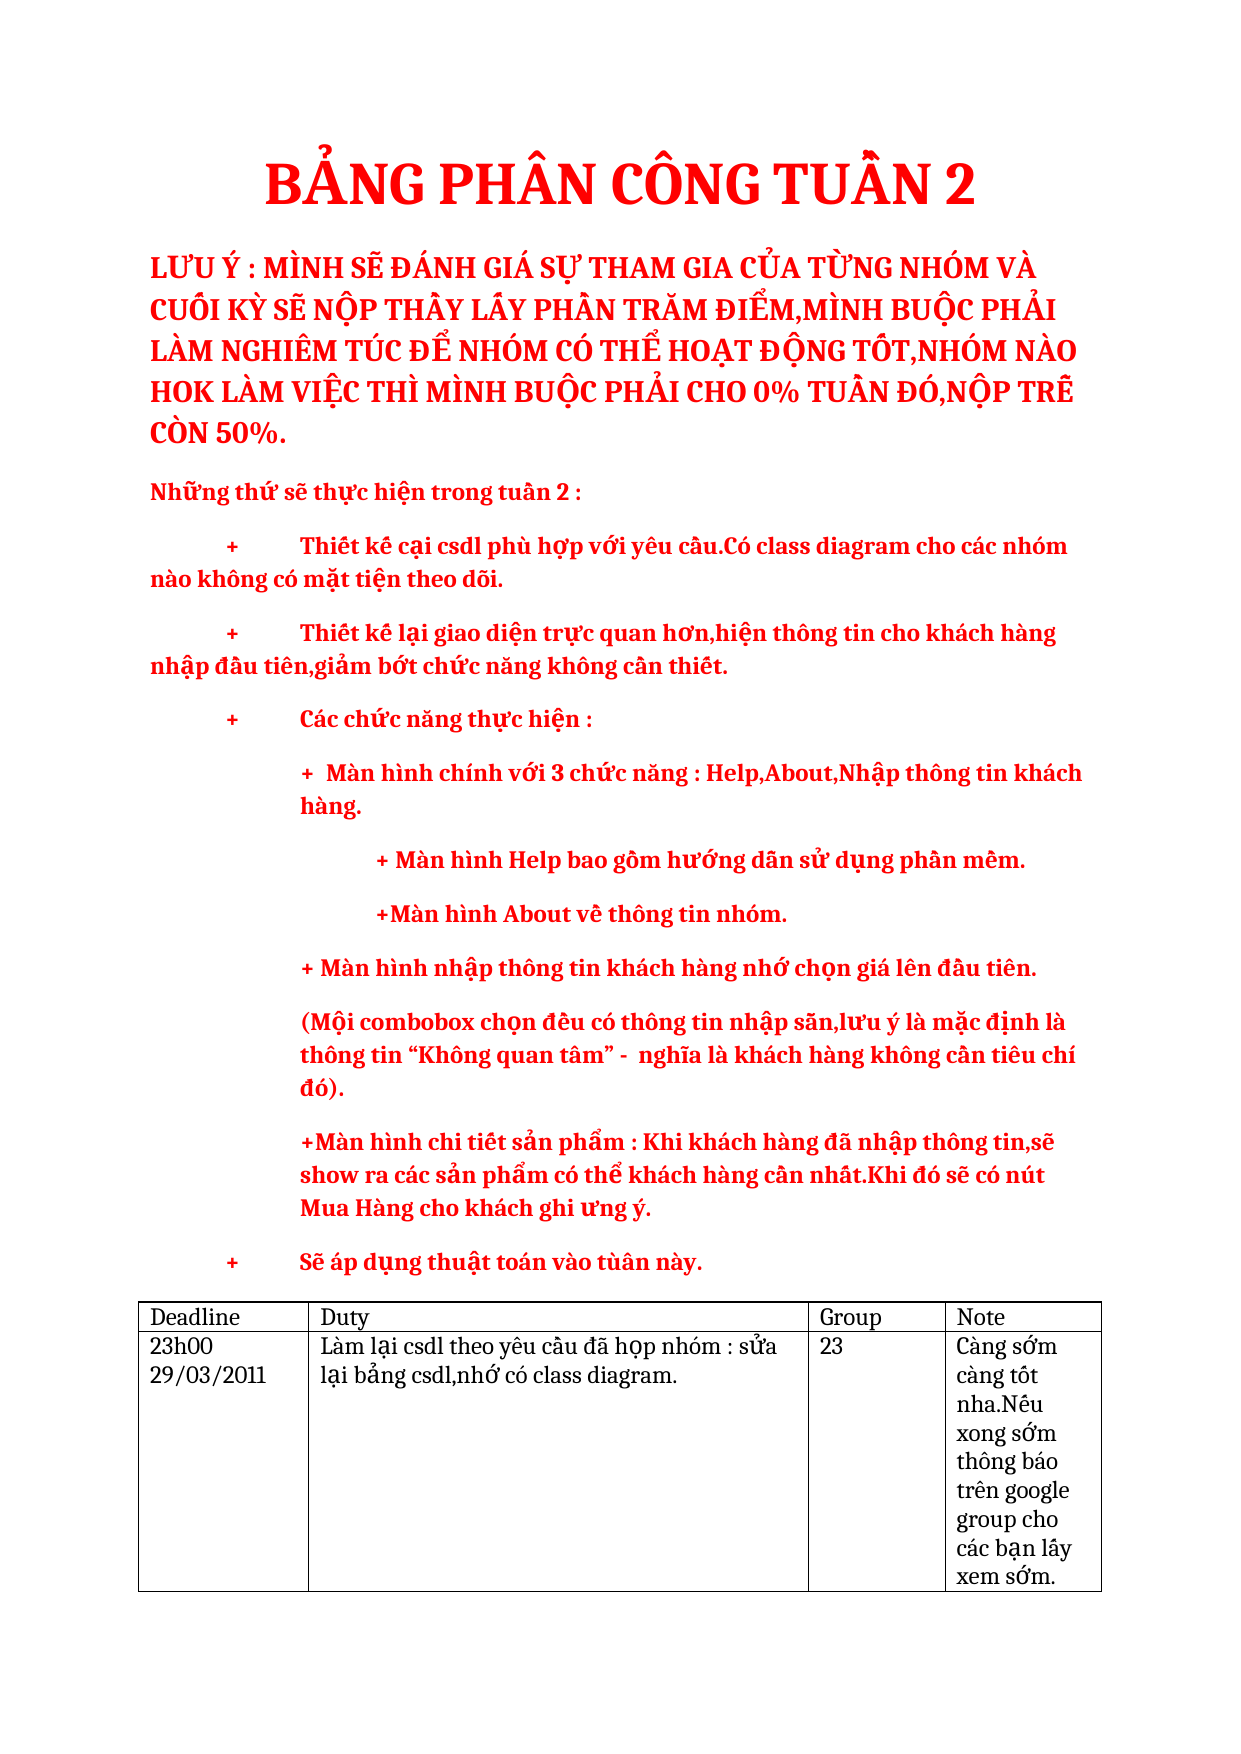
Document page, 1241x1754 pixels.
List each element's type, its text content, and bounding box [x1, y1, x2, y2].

text + Thiết kế cại csdl phù hợp với yêu cầu.Có class diagram cho các nhóm nào không có mặt tiện theo dõi. [150, 532, 1090, 593]
text + Màn hình chính với 3 chức năng : Help,About,Nhập thông tin khách hàng. [300, 759, 1090, 821]
text +Màn hình About về thông tin nhóm. [300, 900, 1090, 929]
table_header Group [809, 1303, 945, 1331]
text + Màn hình nhập thông tin khách hàng nhớ chọn giá lên đầu tiên. [150, 954, 1090, 983]
table_header Deadline [139, 1303, 308, 1331]
text + Các chức năng thực hiện : [150, 705, 1090, 734]
table_cell Càng sớm càng tốt nha.Nếu xong sớm thông báo trên google group cho các bạn lấy xem sớm. [946, 1332, 1101, 1591]
table_cell 23h00 29/03/2011 [139, 1332, 308, 1591]
text +Màn hình chi tiết sản phẩm : Khi khách hàng đã nhập thông tin,sẽ show ra các sản phẩm có thể khách hàng cần nhất.Khi đó sẽ có nút Mua Hàng cho khách ghi ưng ý. [300, 1128, 1090, 1222]
text Những thứ sẽ thực hiện trong tuần 2 : [150, 478, 1090, 507]
table_header Duty [309, 1303, 808, 1331]
text + Thiết kế lại giao diện trực quan hơn,hiện thông tin cho khách hàng nhập đầu tiên,giảm bớt chức năng không cần thiết. [150, 618, 1090, 680]
text BẢNG PHÂN CÔNG TUẦN 2 [150, 150, 1090, 219]
text (Mội combobox chọn đều có thông tin nhập sẵn,lưu ý là mặc định là thông tin “Không quan tâm” - nghĩa là khách hàng không cần tiêu chí đó). [300, 1008, 1090, 1102]
text + Sẽ áp dụng thuật toán vào tùân này. [150, 1247, 1090, 1276]
table_cell 23 [809, 1332, 945, 1591]
table_header Note [946, 1303, 1101, 1331]
text + Màn hình Help bao gồm hướng dẫn sử dụng phần mềm. [300, 846, 1090, 875]
text LƯU Ý : MÌNH SẼ ĐÁNH GIÁ SỰ THAM GIA CỦA TỪNG NHÓM VÀ CUỐI KỲ SẼ NỘP THẦY LẤY PHẦN TRĂM ĐIỂM,MÌNH BUỘC PHẢI LÀM NGHIÊM TÚC ĐỂ NHÓM CÓ THỂ HOẠT ĐỘNG TỐT,NHÓM NÀO HOK LÀM VIỆC THÌ MÌNH BUỘC PHẢI CHO 0% TUẦN ĐÓ,NỘP TRỄ CÒN 50%. [150, 251, 1090, 452]
table_cell Làm lại csdl theo yêu cầu đã họp nhóm : sửa lại bảng csdl,nhớ có class diagram. [309, 1332, 808, 1591]
